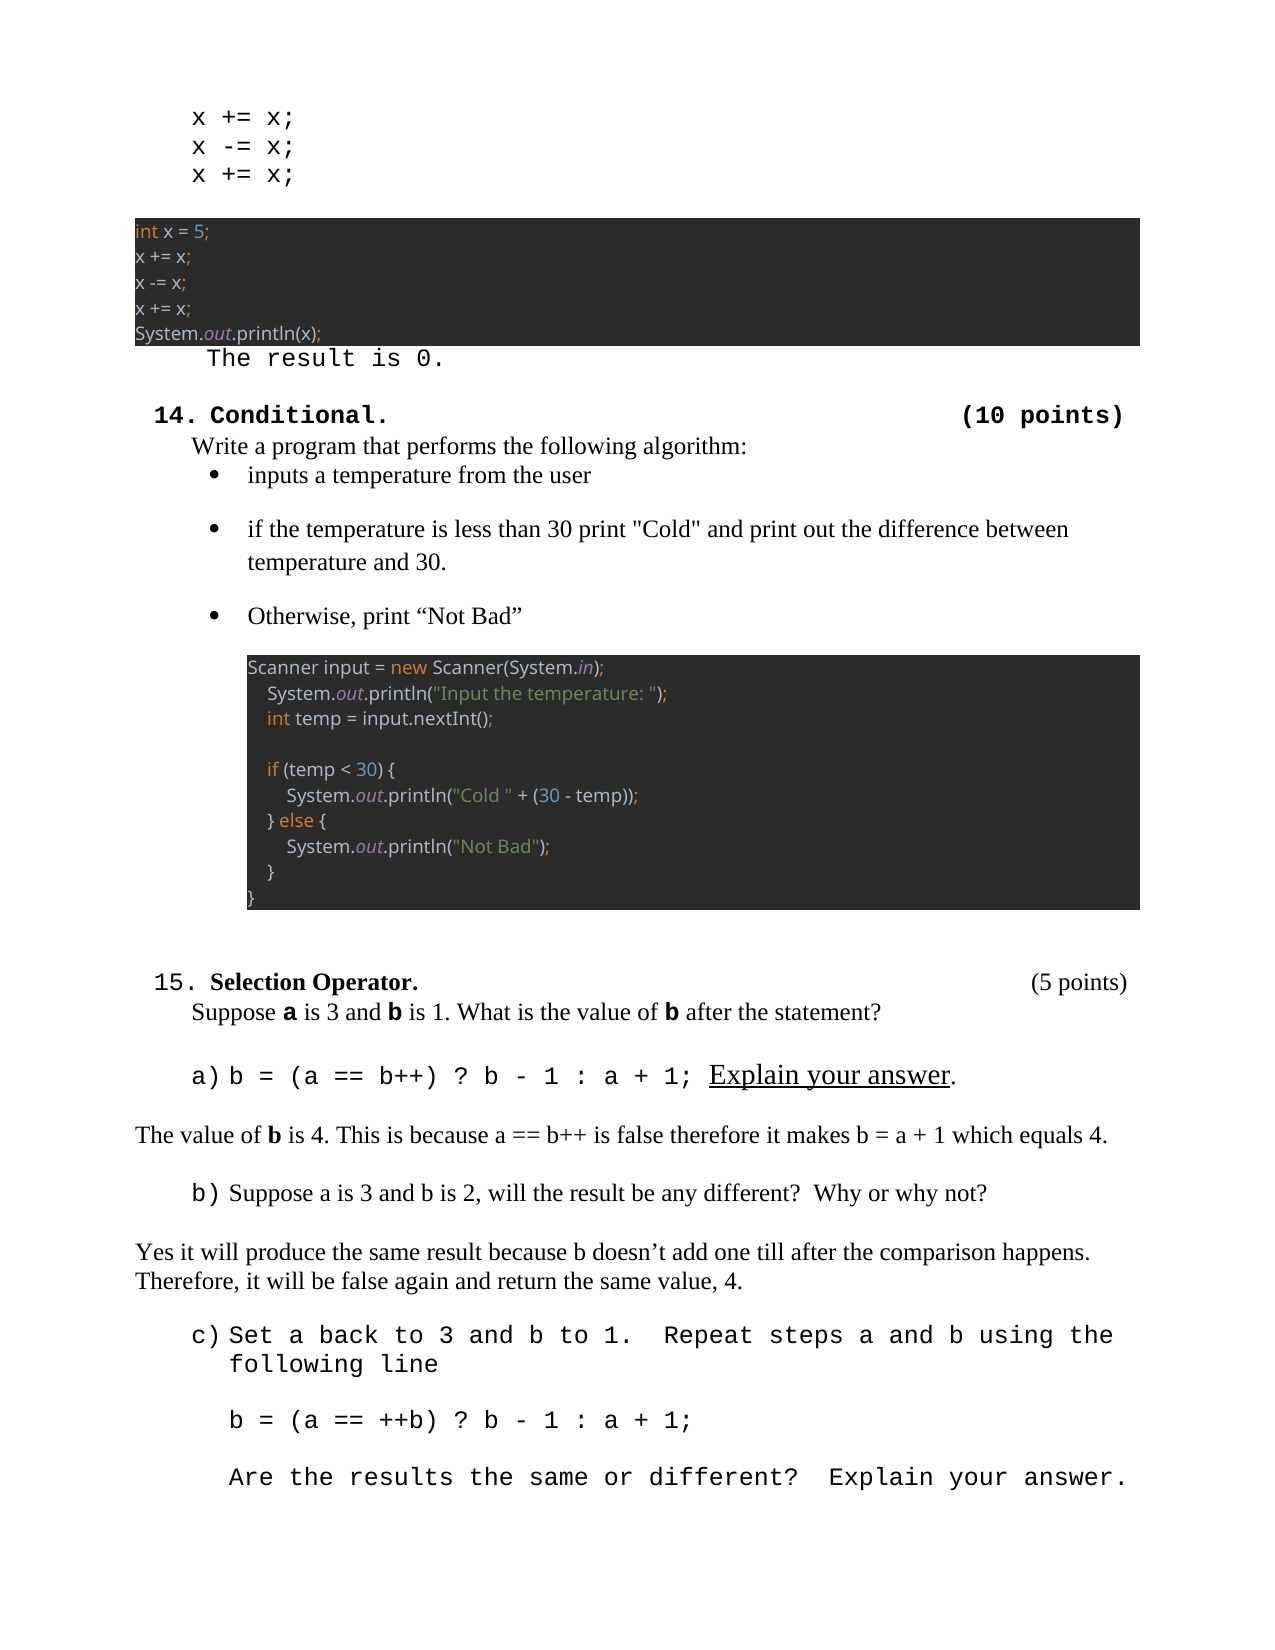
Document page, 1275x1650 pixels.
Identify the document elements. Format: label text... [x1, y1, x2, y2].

text Scanner input = new Scanner(System.in); System.out.println("Input the temperature: "); int temp = input.nextInt(); if (temp < 30) { System.out.println("Cold " + (30 - temp)); } else { System.out.println("Not Bad"); } } [247, 655, 1140, 910]
text Suppose a is 3 and b is 1. What is the value of b after the statement? [191, 997, 1140, 1028]
text int x = 5; x += x; x -= x; x += x; System.out.println(x); [135, 218, 1140, 346]
text Yes it will produce the same result because b doesn’t add one till after the comparison happens. Therefore, it will be false again and return the same value, 4. [135, 1237, 1140, 1295]
text b = (a == ++b) ? b - 1 : a + 1; [229, 1408, 1140, 1436]
list Suppose a is 3 and b is 2, will the result be any different? Why or why not? [191, 1178, 1140, 1208]
list Otherwise, print “Not Bad” [210, 601, 1140, 629]
list Set a back to 3 and b to 1. Repeat steps a and b using the following line [191, 1323, 1140, 1380]
text x -= x; [191, 133, 1140, 162]
text x += x; [191, 105, 1140, 133]
list Conditional. (10 points) [154, 403, 1140, 431]
text The value of b is 4. This is because a == b++ is false therefore it makes b = a + 1 which equals 4. [135, 1121, 1140, 1149]
list if the temperature is less than 30 print "Cold" and print out the difference between temperature and 30. [210, 514, 1140, 576]
list inputs a temperature from the user [210, 460, 1140, 489]
text Are the results the same or different? Explain your answer. [229, 1465, 1140, 1493]
text Write a program that performs the following algorithm: [191, 431, 1140, 460]
text x += x; [191, 162, 1140, 190]
list Selection Operator. (5 points) [154, 967, 1140, 997]
list b = (a == b++) ? b - 1 : a + 1; Explain your answer. [191, 1057, 1140, 1092]
text The result is 0. [191, 346, 1140, 374]
